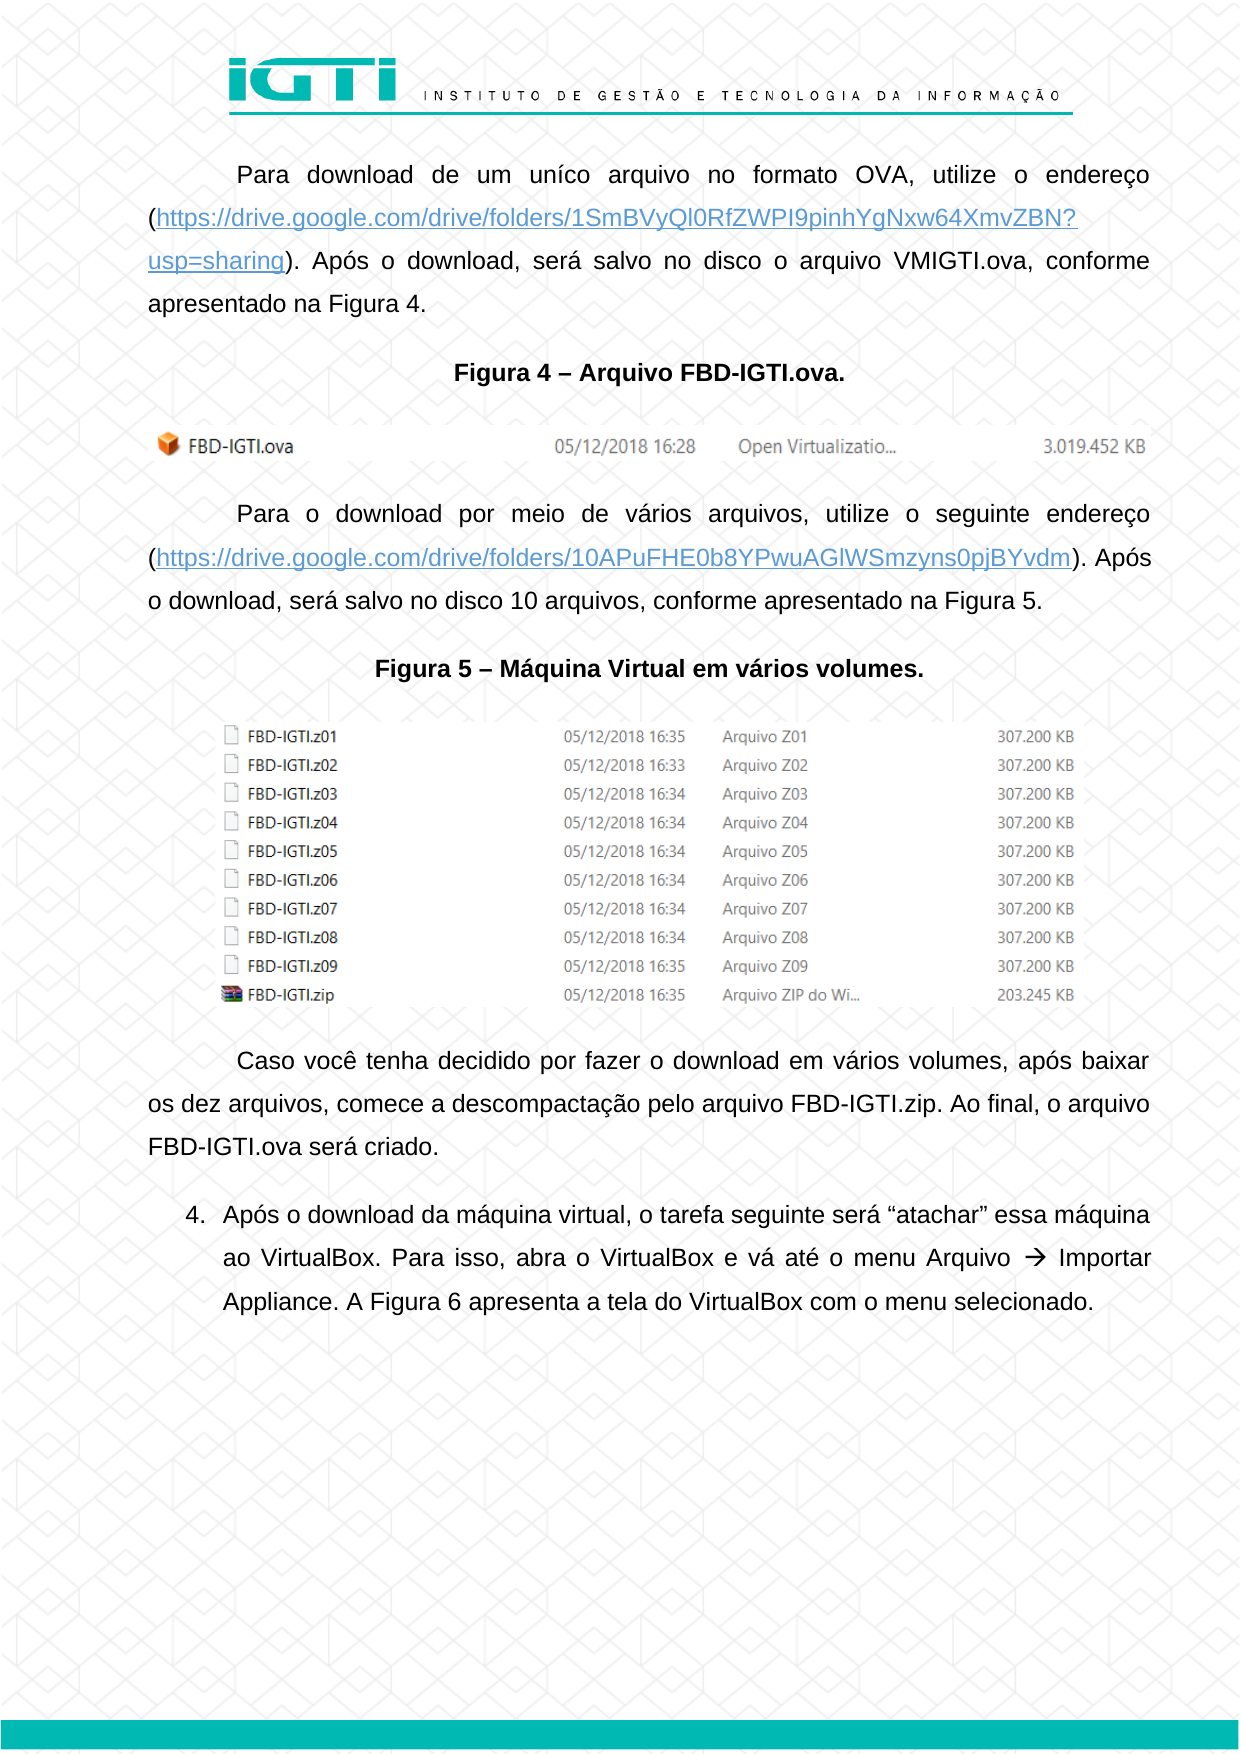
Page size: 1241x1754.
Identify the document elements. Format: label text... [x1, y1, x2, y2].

text Figura 4 – Arquivo FBD-IGTI.ova. [148, 358, 1152, 386]
text Para download de um uníco arquivo no formato OVA, utilize o endereço (https://drive.google.com/drive/folders/1SmBVyQl0RfZWPI9pinhYgNxw64XmvZBN?usp=sharing). Após o download, será salvo no disco o arquivo VMIGTI.ova, conforme apresentado na Figura 4. [148, 160, 1152, 318]
text Para o download por meio de vários arquivos, utilize o seguinte endereço (https://drive.google.com/drive/folders/10APuFHE0b8YPwuAGlWSmzyns0pjBYvdm). Após o download, será salvo no disco 10 arquivos, conforme apresentado na Figura 5. [148, 499, 1152, 614]
text Caso você tenha decidido por fazer o download em vários volumes, após baixar os dez arquivos, comece a descompactação pelo arquivo FBD-IGTI.zip. Ao final, o arquivo FBD-IGTI.ova será criado. [148, 1046, 1152, 1161]
picture [1, 3, 1241, 1754]
text Figura 5 – Máquina Virtual em vários volumes. [148, 654, 1152, 683]
list Após o download da máquina virtual, o tarefa seguinte será “atachar” essa máquina ao VirtualBox. Para isso, abra o VirtualBox e vá até o menu Arquivo Importar Appliance. A Figura 6 apresenta a tela do VirtualBox com o menu selecionado. [185, 1200, 1152, 1315]
